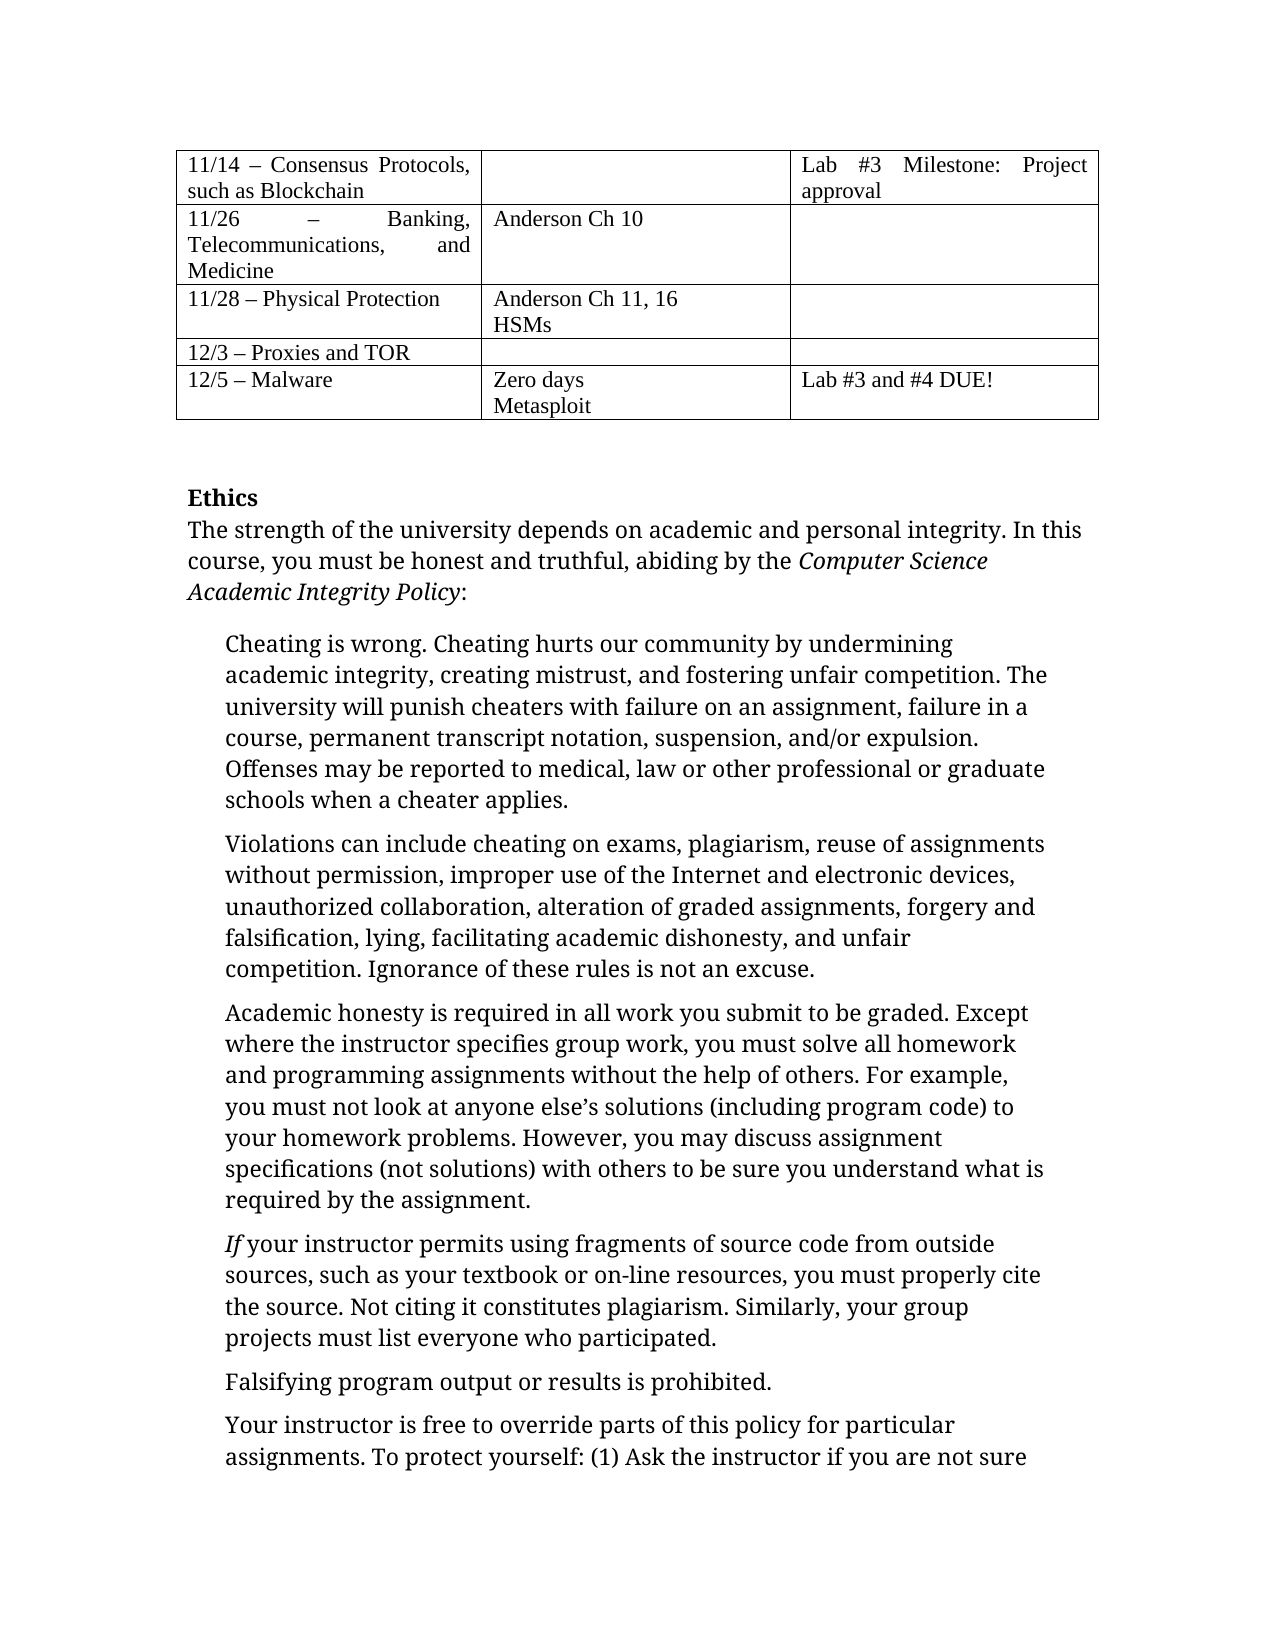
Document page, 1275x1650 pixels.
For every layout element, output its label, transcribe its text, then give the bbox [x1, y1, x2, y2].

table_cell 11/26 – Banking, Telecommunications, and Medicine [177, 205, 481, 284]
table_cell Zero days Metasploit [482, 366, 790, 419]
table_cell Anderson Ch 10 [482, 205, 790, 284]
table_cell Lab #3 and #4 DUE! [791, 366, 1098, 419]
table_cell 11/14 – Consensus Protocols, such as Blockchain [177, 151, 481, 204]
table_cell [791, 205, 1098, 284]
table_cell Anderson Ch 11, 16 HSMs [482, 285, 790, 338]
text Falsifying program output or results is prohibited. [225, 1366, 1050, 1397]
text Ethics [187, 482, 1087, 513]
text Violations can include cheating on exams, plagiarism, reuse of assignments without permission, improper use of the Internet and electronic devices, unauthorized collaboration, alteration of graded assignments, forgery and falsification, lying, facilitating academic dishonesty, and unfair competition. Ignorance of these rules is not an excuse. [225, 828, 1050, 984]
table_cell 12/3 – Proxies and TOR [177, 339, 481, 365]
table_cell Lab #3 Milestone: Project approval [791, 151, 1098, 204]
text Academic honesty is required in all work you submit to be graded. Except where the instructor specifies group work, you must solve all homework and programming assignments without the help of others. For example, you must not look at anyone else’s solutions (including program code) to your homework problems. However, you may discuss assignment specifications (not solutions) with others to be sure you understand what is required by the assignment. [225, 997, 1050, 1216]
table_cell [791, 339, 1098, 365]
table_cell [482, 151, 790, 204]
text Cheating is wrong. Cheating hurts our community by undermining academic integrity, creating mistrust, and fostering unfair competition. The university will punish cheaters with failure on an assignment, failure in a course, permanent transcript notation, suspension, and/or expulsion. Offenses may be reported to medical, law or other professional or graduate schools when a cheater applies. [225, 628, 1050, 816]
table_cell [482, 339, 790, 365]
table_cell [791, 285, 1098, 338]
text The strength of the university depends on academic and personal integrity. In this course, you must be honest and truthful, abiding by the Computer Science Academic Integrity Policy: [187, 513, 1087, 607]
table_cell 12/5 – Malware [177, 366, 481, 419]
table_cell 11/28 – Physical Protection [177, 285, 481, 338]
text If your instructor permits using fragments of source code from outside sources, such as your textbook or on-line resources, you must properly cite the source. Not citing it constitutes plagiarism. Similarly, your group projects must list everyone who participated. [225, 1228, 1050, 1353]
